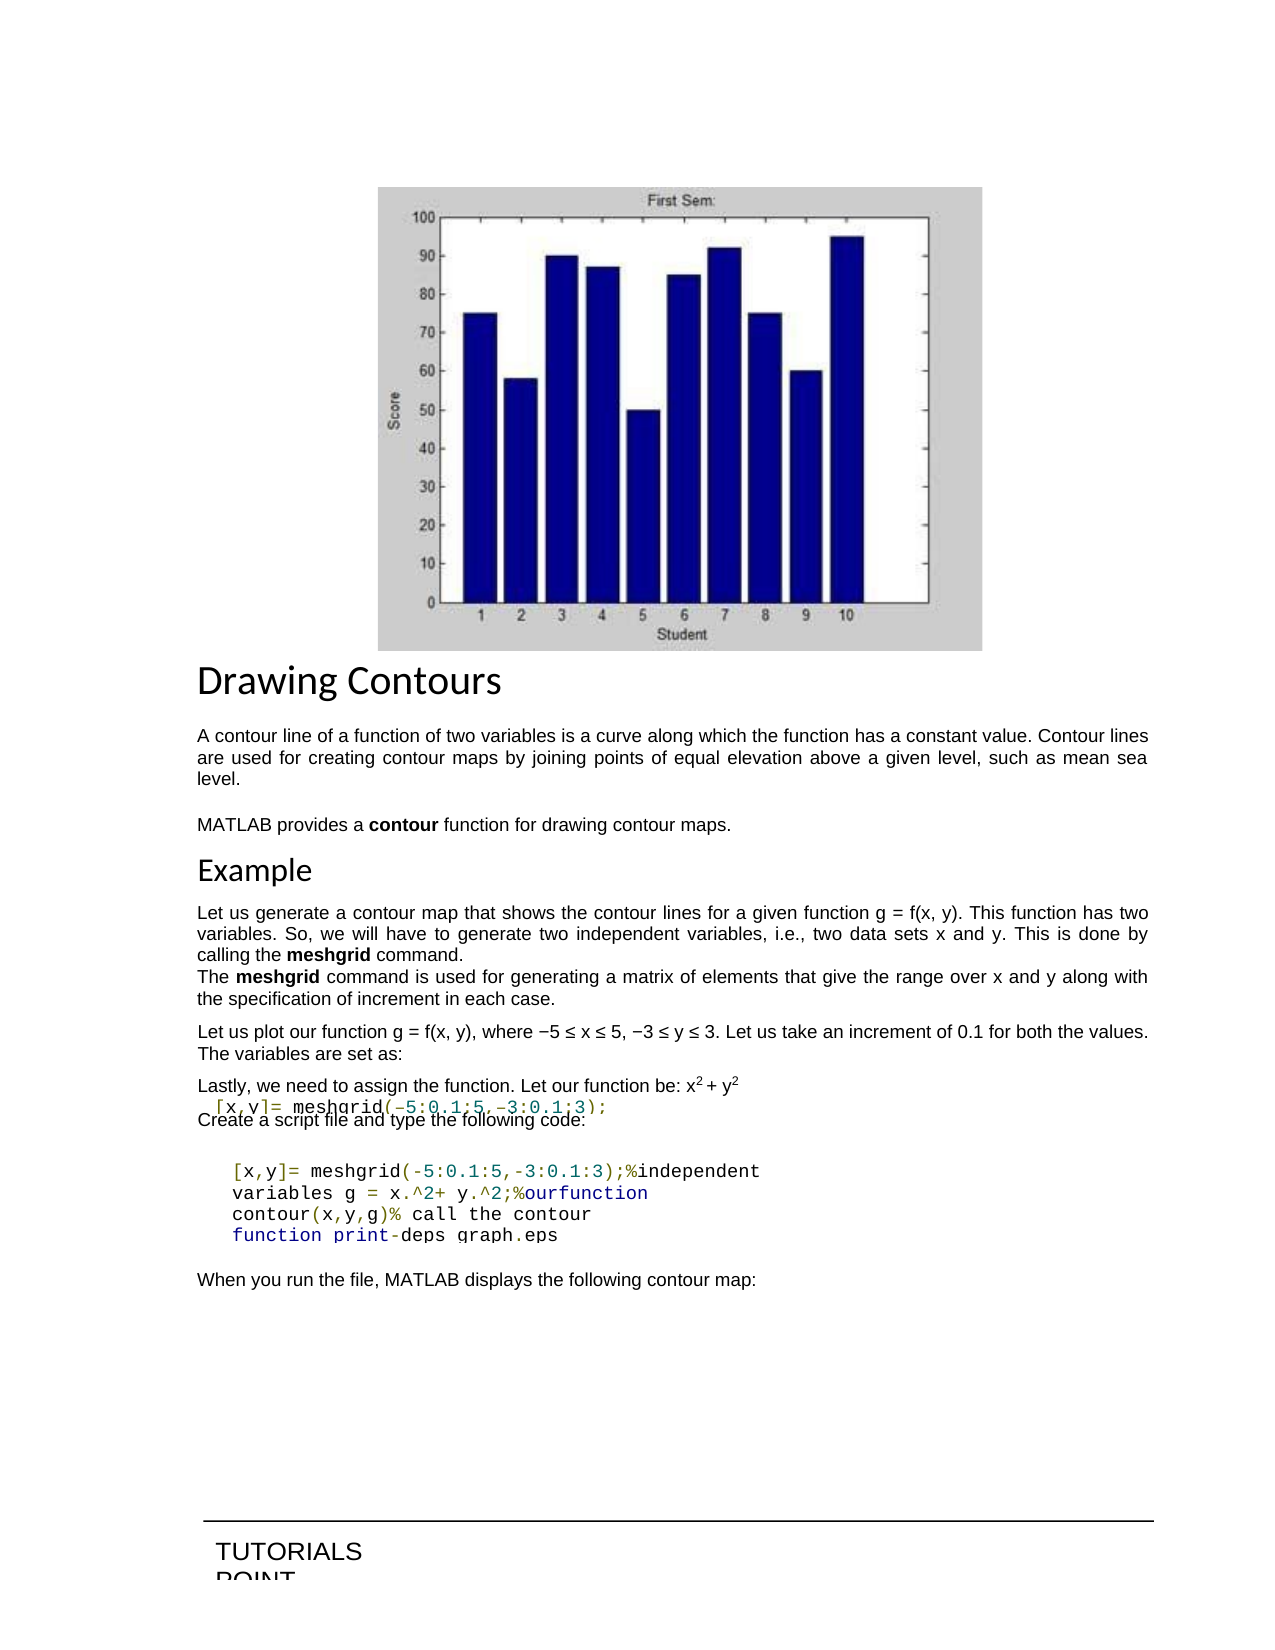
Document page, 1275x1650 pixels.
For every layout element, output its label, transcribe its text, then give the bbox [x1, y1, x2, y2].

text MATLAB provides a contour function for drawing contour maps. [197, 814, 1275, 836]
text A contour line of a function of two variables is a curve along which the function has a constant value. Contour lines are used for creating contour maps by joining points of equal elevation above a given level, such as mean sea level. [197, 725, 1149, 790]
text When you run the file, MATLAB displays the following contour map: [197, 1268, 1275, 1290]
text The meshgrid command is used for generating a matrix of elements that give the range over x and y along with the specification of increment in each case. [197, 966, 1149, 1009]
subtitle Example [197, 849, 1275, 889]
picture [377, 187, 983, 651]
text Let us generate a contour map that shows the contour lines for a given function g = f(x, y). This function has two variables. So, we will have to generate two independent variables, i.e., two data sets x and y. This is done by calling the meshgrid command. [197, 902, 1150, 966]
text Lastly, we need to assign the function. Let our function be: x2 + y2 Create a script file and type the following code: [197, 1073, 772, 1130]
subtitle Drawing Contours [197, 654, 1275, 705]
text Let us plot our function g = f(x, y), where −5 ≤ x ≤ 5, −3 ≤ y ≤ 3. Let us take an increment of 0.1 for both the values. The variables are set as: [197, 1021, 1150, 1064]
